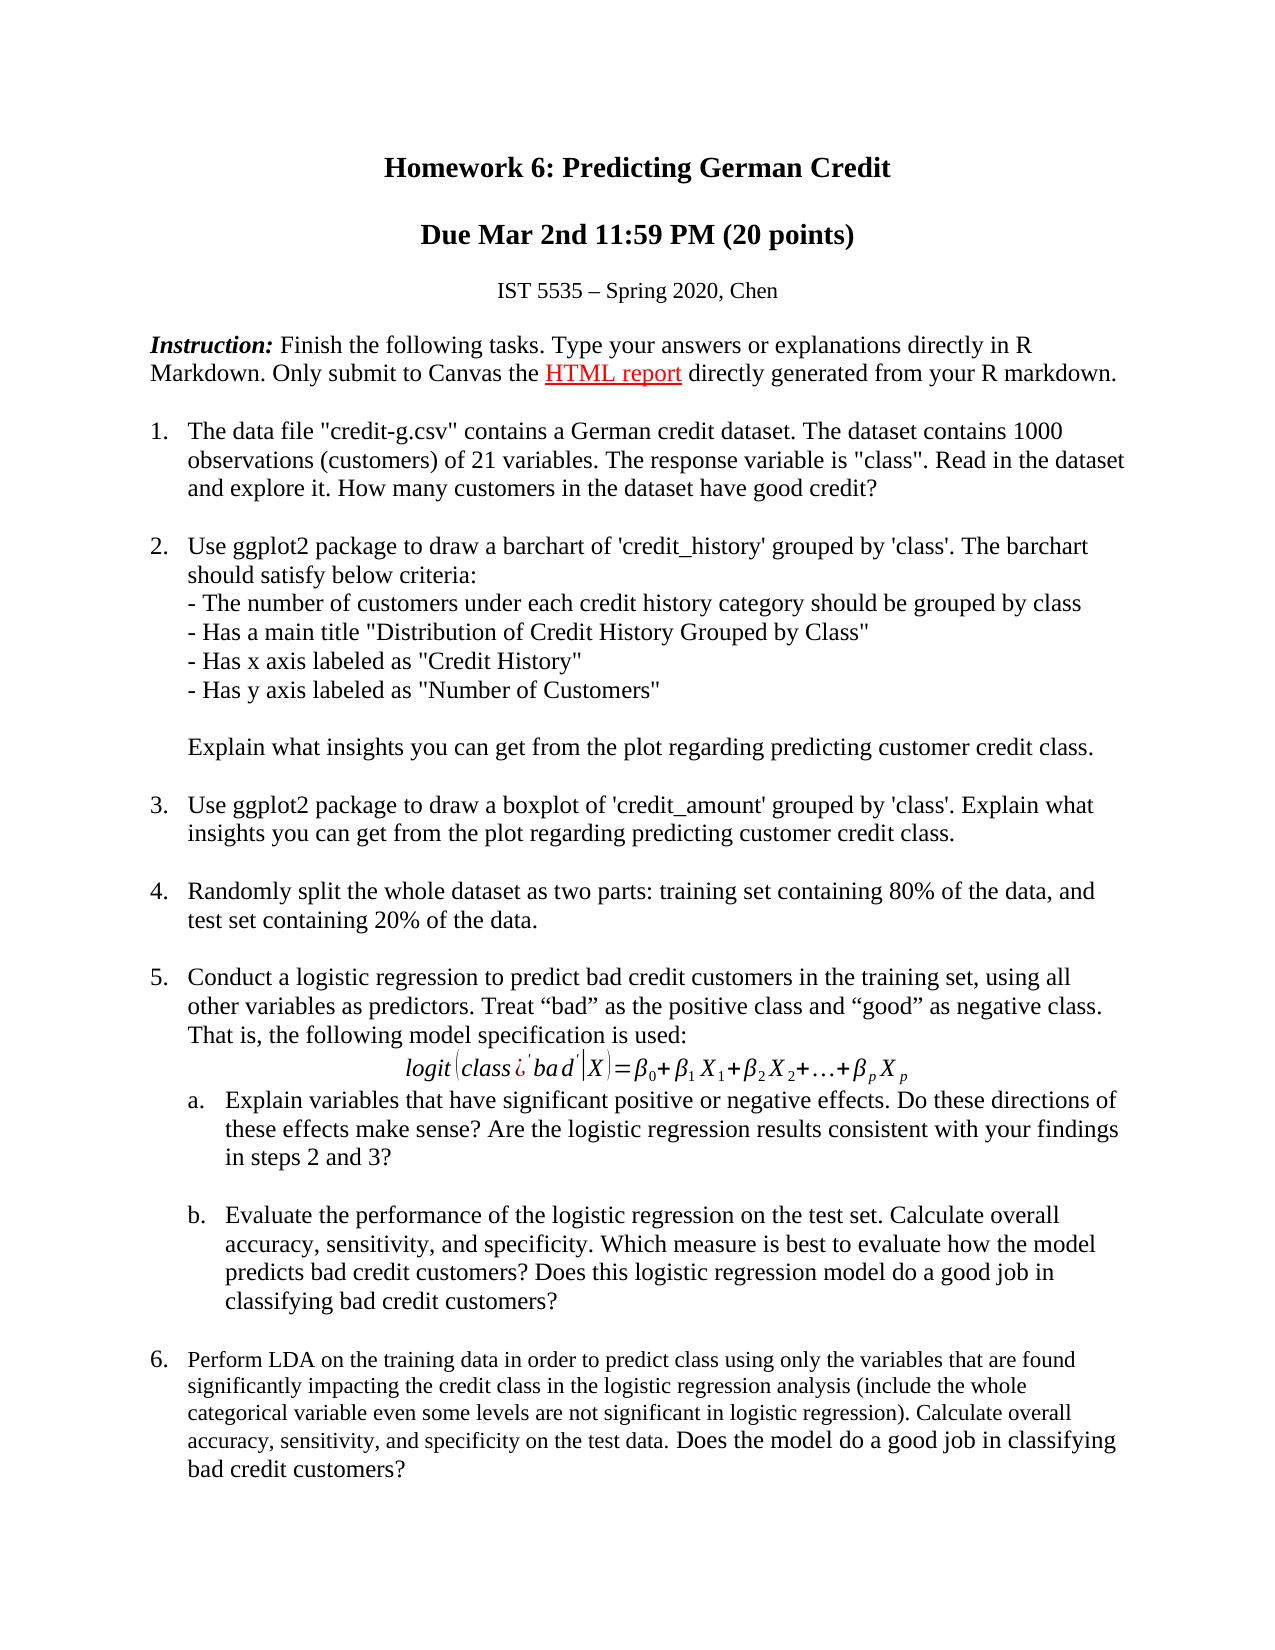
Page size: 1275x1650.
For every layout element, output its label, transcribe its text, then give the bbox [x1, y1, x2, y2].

list Randomly split the whole dataset as two parts: training set containing 80% of the data, and test set containing 20% of the data. [150, 876, 1125, 933]
text - Has y axis labeled as "Number of Customers" [187, 675, 1125, 703]
text Explain what insights you can get from the plot regarding predicting customer credit class. [187, 732, 1125, 761]
list Explain variables that have significant positive or negative effects. Do these directions of these effects make sense? Are the logistic regression results consistent with your findings in steps 2 and 3? [187, 1085, 1125, 1171]
text - Has x axis labeled as "Credit History" [187, 646, 1125, 675]
list Conduct a logistic regression to predict bad credit customers in the training set, using all other variables as predictors. Treat “bad” as the positive class and “good” as negative class. That is, the following model specification is used: [150, 962, 1125, 1048]
list The data file "credit-g.csv" contains a German credit dataset. The dataset contains 1000 observations (customers) of 21 variables. The response variable is "class". Read in the dataset and explore it. How many customers in the dataset have good credit? [150, 416, 1125, 502]
text - Has a main title "Distribution of Credit History Grouped by Class" [187, 617, 1125, 646]
text IST 5535 – Spring 2020, Chen [150, 277, 1125, 303]
list Use ggplot2 package to draw a boxplot of 'credit_amount' grouped by 'class'. Explain what insights you can get from the plot regarding predicting customer credit class. [150, 790, 1125, 847]
text - The number of customers under each credit history category should be grouped by class [187, 588, 1125, 617]
text Due Mar 2nd 11:59 PM (20 points) [150, 217, 1125, 251]
text Homework 6: Predicting German Credit [150, 150, 1125, 183]
text Instruction: Finish the following tasks. Type your answers or explanations directly in R Markdown. Only submit to Canvas the HTML report directly generated from your R markdown. [150, 330, 1125, 387]
list Evaluate the performance of the logistic regression on the test set. Calculate overall accuracy, sensitivity, and specificity. Which measure is best to evaluate how the model predicts bad credit customers? Does this logistic regression model do a good job in classifying bad credit customers? [187, 1200, 1125, 1315]
list Perform LDA on the training data in order to predict class using only the variables that are found significantly impacting the credit class in the logistic regression analysis (include the whole categorical variable even some levels are not significant in logistic regression). Calculate overall accuracy, sensitivity, and specificity on the test data. Does the model do a good job in classifying bad credit customers? [150, 1344, 1125, 1483]
list Use ggplot2 package to draw a barchart of 'credit_history' grouped by 'class'. The barchart should satisfy below criteria: [150, 531, 1125, 588]
